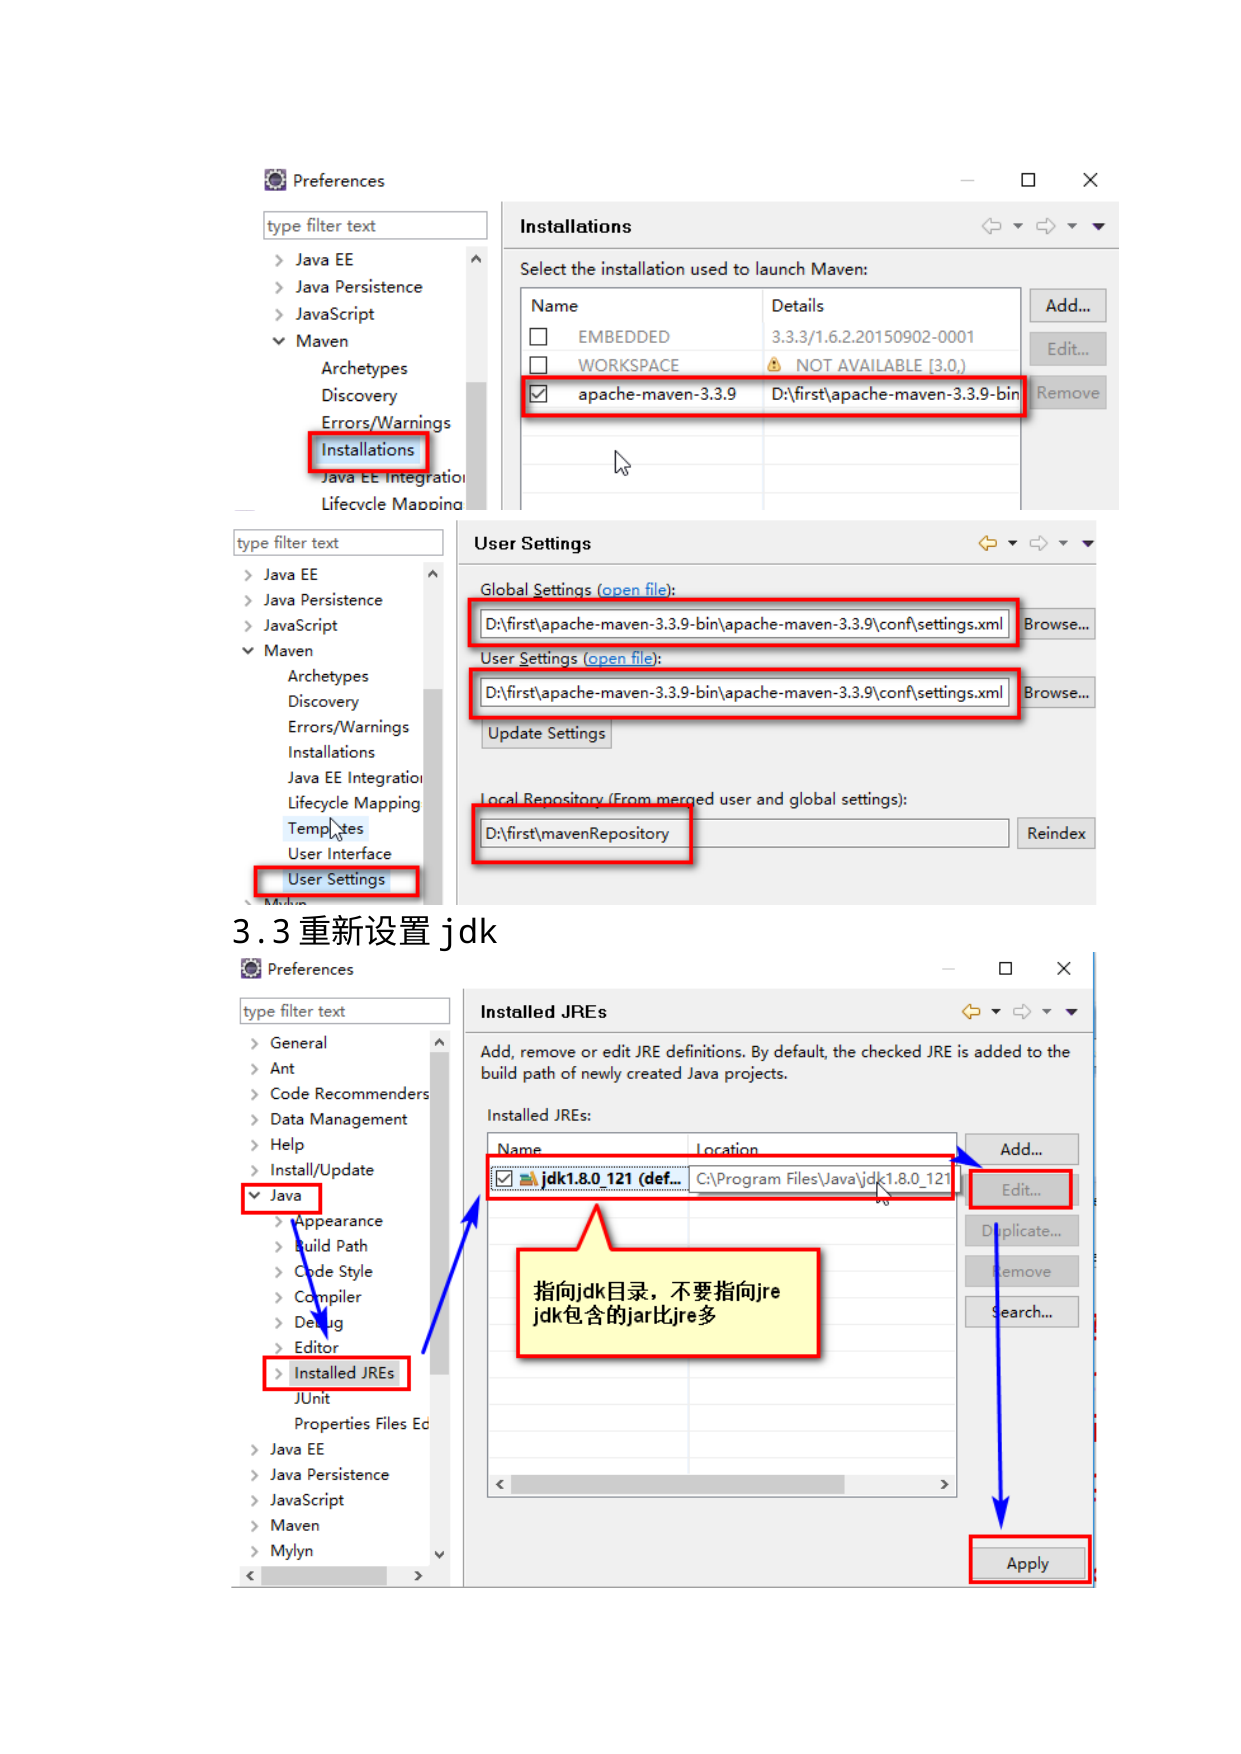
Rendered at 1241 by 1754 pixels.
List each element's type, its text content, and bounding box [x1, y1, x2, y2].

picture [231, 952, 1097, 1588]
picture [231, 162, 1119, 905]
text 3.3重新设置jdk [187, 904, 1053, 953]
